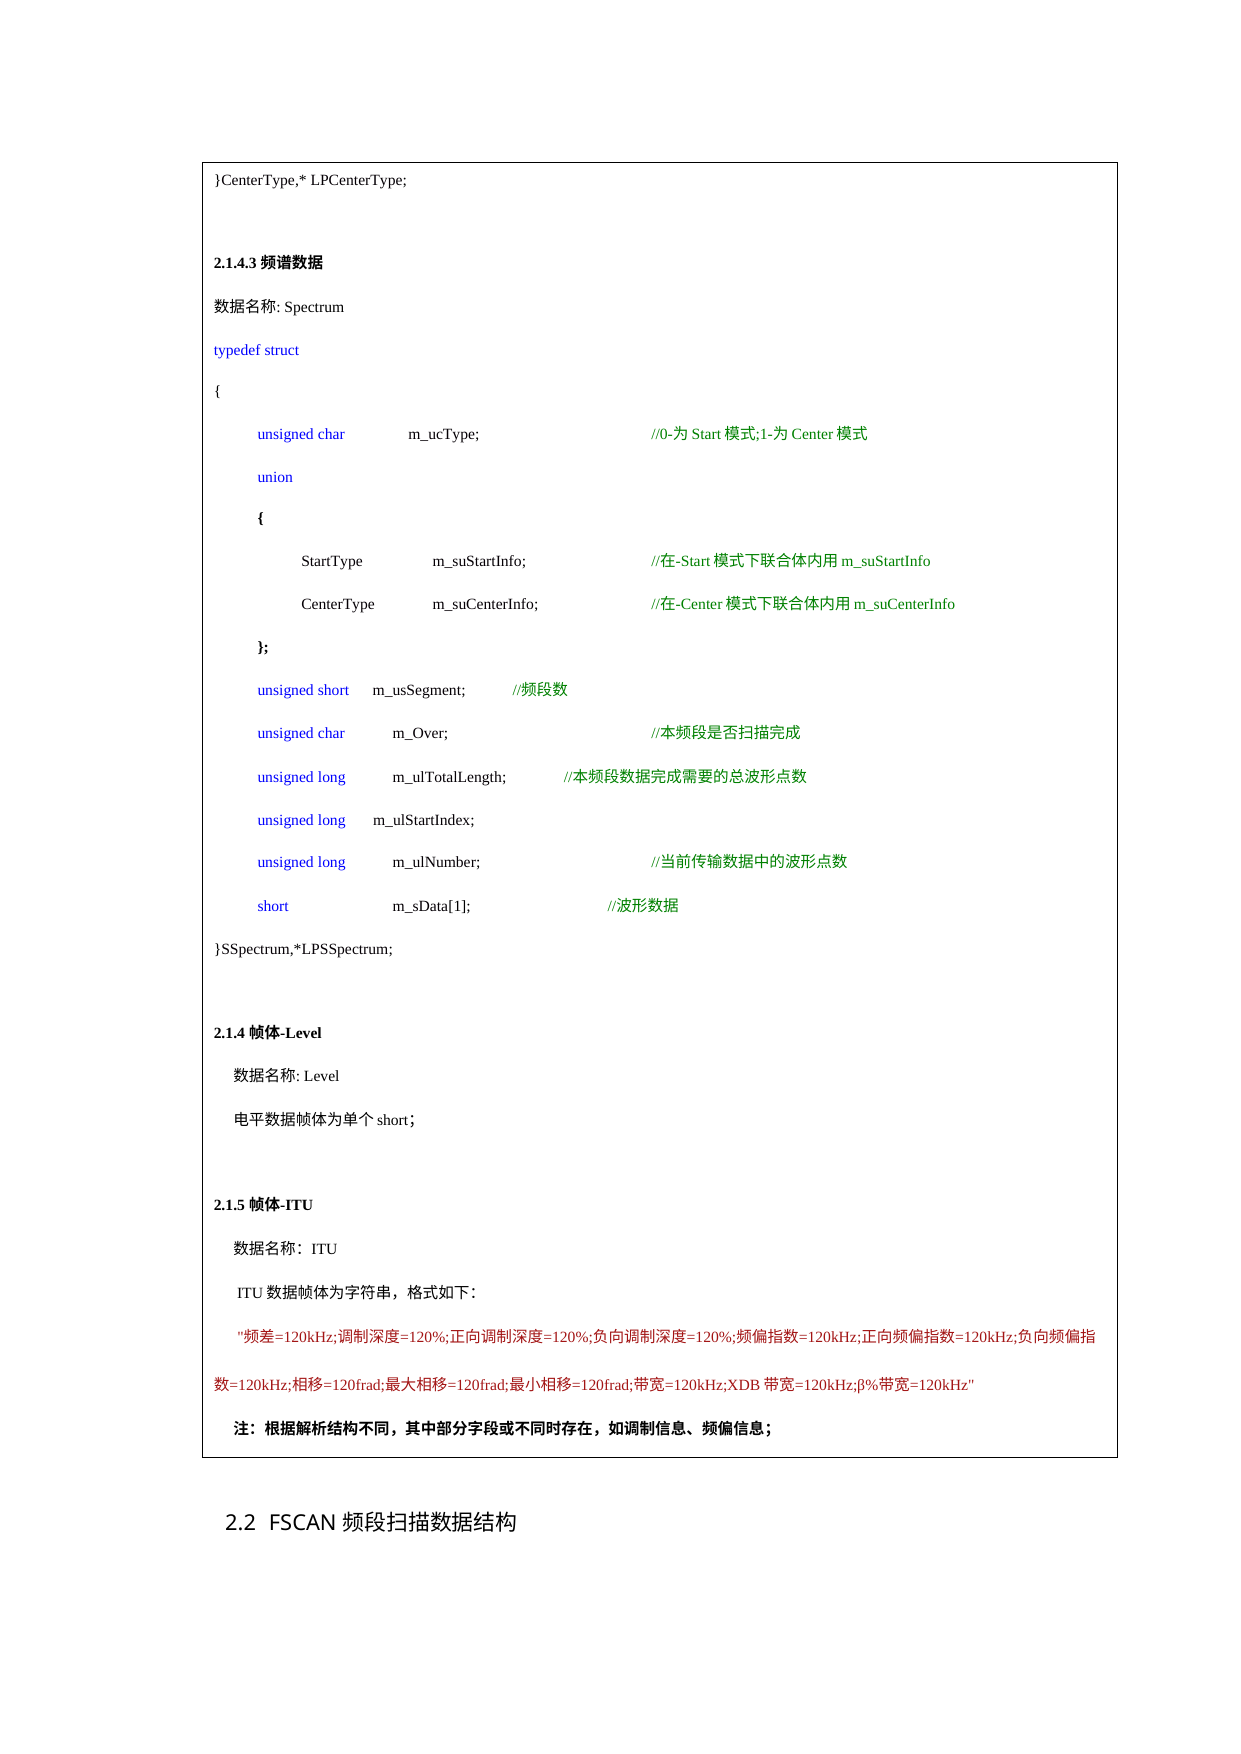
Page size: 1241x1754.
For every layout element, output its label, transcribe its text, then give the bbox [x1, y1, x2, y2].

list FSCAN 频段扫描数据结构 [225, 1505, 1053, 1537]
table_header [203, 163, 1117, 1457]
